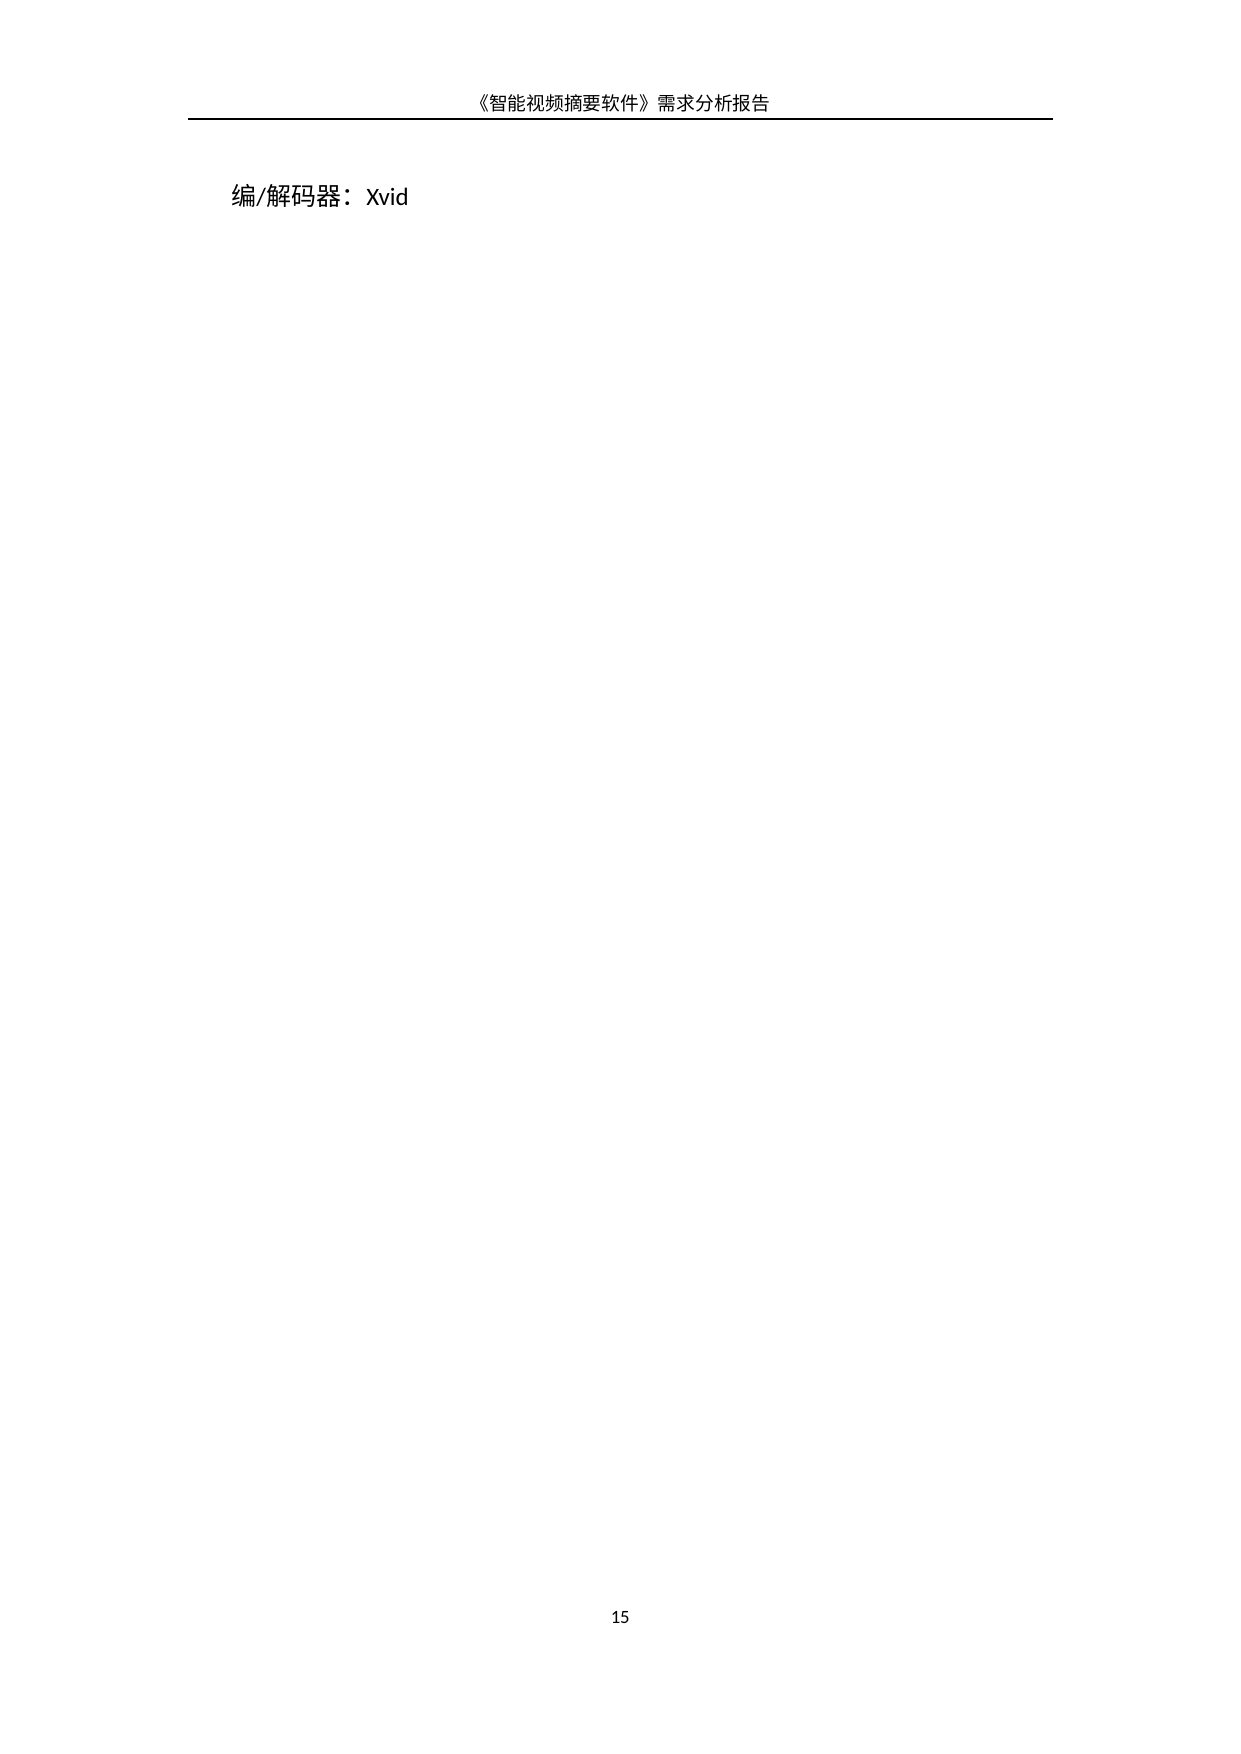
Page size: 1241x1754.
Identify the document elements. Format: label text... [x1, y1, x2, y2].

text 编/解码器：Xvid [187, 162, 1053, 227]
